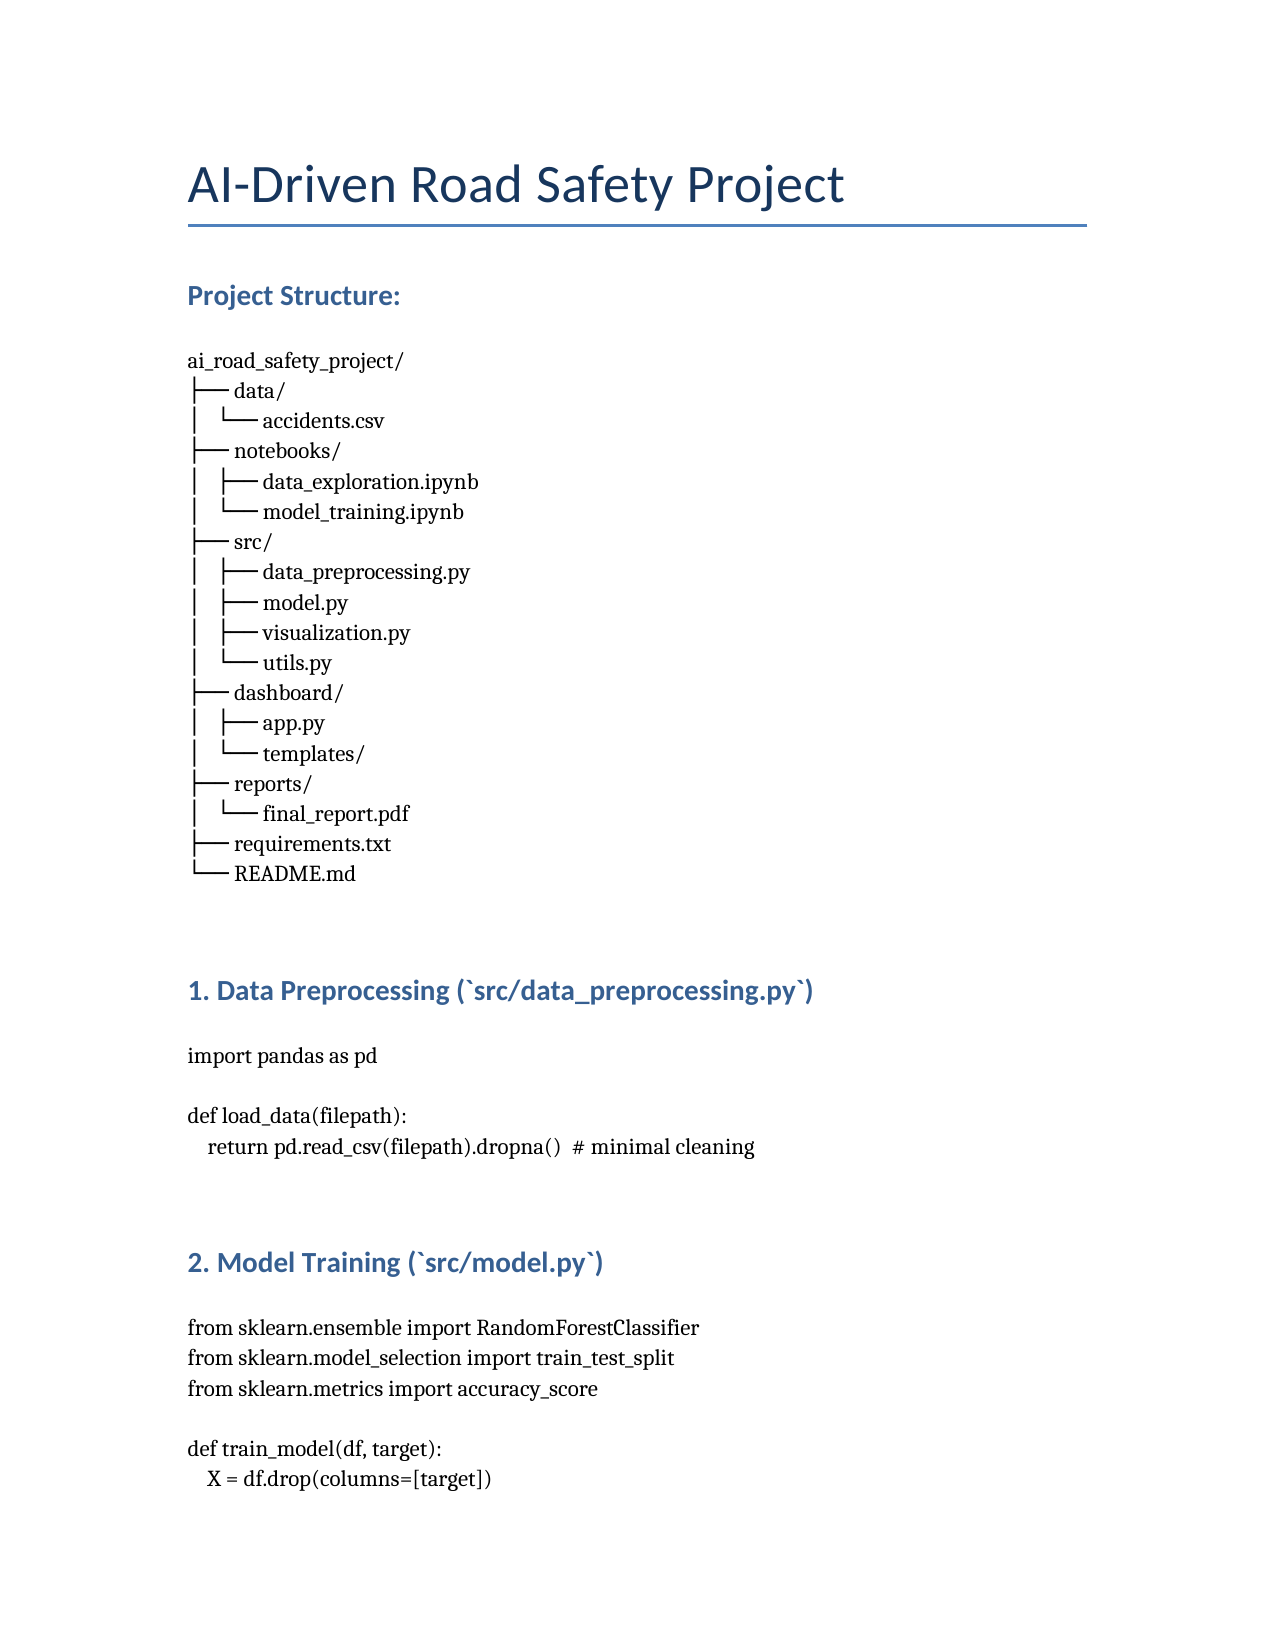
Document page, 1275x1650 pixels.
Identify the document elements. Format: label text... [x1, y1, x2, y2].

title AI-Driven Road Safety Project [187, 150, 1087, 227]
text ai_road_safety_project/ ├── data/ │ └── accidents.csv ├── notebooks/ │ ├── data_exploration.ipynb │ └── model_training.ipynb ├── src/ │ ├── data_preprocessing.py │ ├── model.py │ ├── visualization.py │ └── utils.py ├── dashboard/ │ ├── app.py │ └── templates/ ├── reports/ │ └── final_report.pdf ├── requirements.txt └── README.md [187, 317, 1087, 918]
subtitle 2. Model Training (`src/model.py`) [187, 1244, 1087, 1279]
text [187, 1285, 1087, 1492]
text import pandas as pd def load_data(filepath): return pd.read_csv(filepath).dropna() # minimal cleaning [187, 1013, 1087, 1190]
subtitle 1. Data Preprocessing (`src/data_preprocessing.py`) [187, 972, 1087, 1007]
subtitle Project Structure: [187, 277, 1087, 312]
